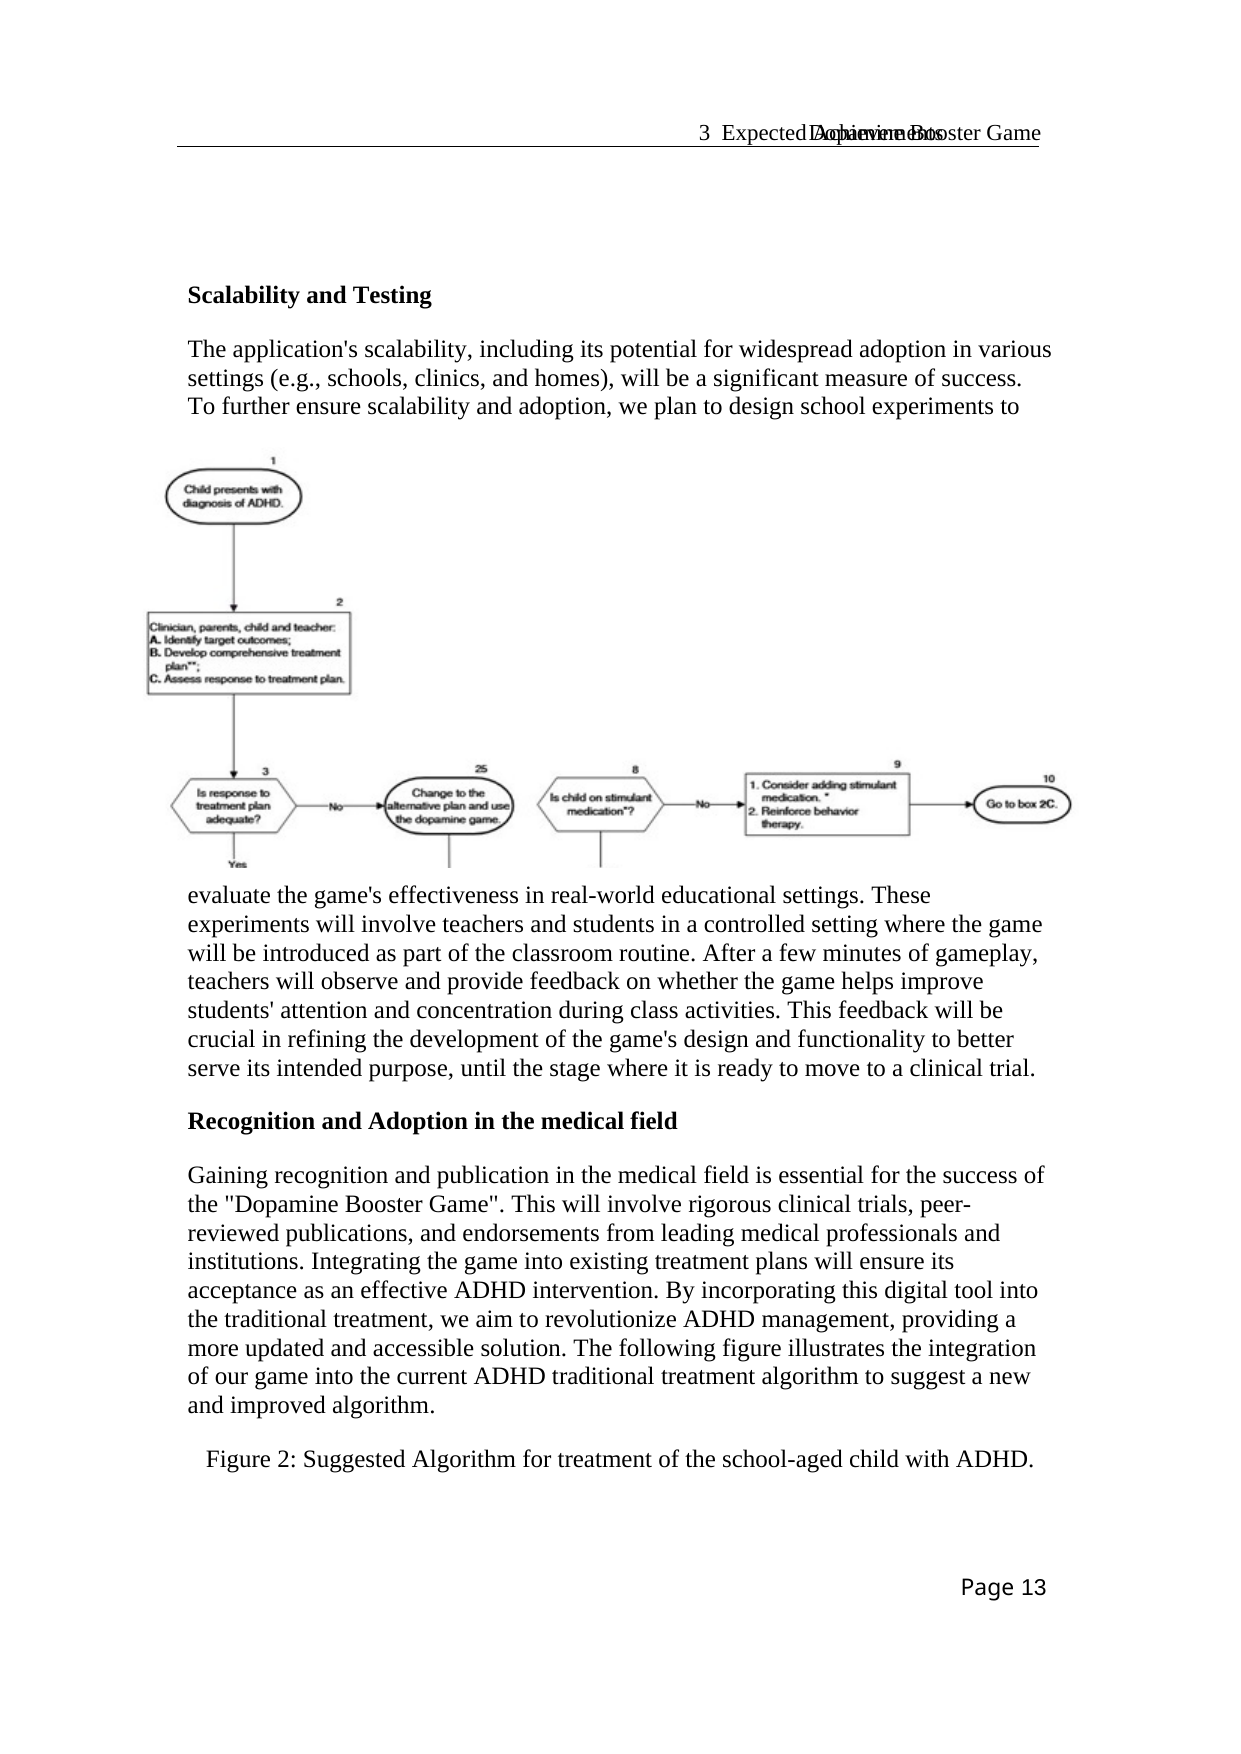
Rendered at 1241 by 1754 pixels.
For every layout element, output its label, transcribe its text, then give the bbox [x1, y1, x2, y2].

text The application's scalability, including its potential for widespread adoption in various settings (e.g., schools, clinics, and homes), will be a significant measure of success. To further ensure scalability and adoption, we plan to design school experiments to evaluate the game's effectiveness in real-world educational settings. These experiments will involve teachers and students in a controlled setting where the game will be introduced as part of the classroom routine. After a few minutes of gameplay, teachers will observe and provide feedback on whether the game helps improve students' attention and concentration during class activities. This feedback will be crucial in refining the development of the game's design and functionality to better serve its intended purpose, until the stage where it is ready to move to a clinical trial. [187, 334, 1053, 447]
text Gaining recognition and publication in the medical field is essential for the success of the "Dopamine Booster Game". This will involve rigorous clinical trials, peer-reviewed publications, and endorsements from leading medical professionals and institutions. Integrating the game into existing treatment plans will ensure its acceptance as an effective ADHD intervention. By incorporating this digital tool into the traditional treatment, we aim to revolutionize ADHD management, providing a more updated and accessible solution. The following figure illustrates the integration of our game into the current ADHD traditional treatment algorithm to suggest a new and improved algorithm. [187, 1160, 1053, 1419]
text The application's scalability, including its potential for widespread adoption in various settings (e.g., schools, clinics, and homes), will be a significant measure of success. To further ensure scalability and adoption, we plan to design school experiments to evaluate the game's effectiveness in real-world educational settings. These experiments will involve teachers and students in a controlled setting where the game will be introduced as part of the classroom routine. After a few minutes of gameplay, teachers will observe and provide feedback on whether the game helps improve students' attention and concentration during class activities. This feedback will be crucial in refining the development of the game's design and functionality to better serve its intended purpose, until the stage where it is ready to move to a clinical trial. [187, 867, 1053, 1081]
text Scalability and Testing [187, 280, 1053, 309]
picture [142, 447, 1080, 867]
text Recognition and Adoption in the medical field [187, 1106, 1053, 1135]
text Figure 2: Suggested Algorithm for treatment of the school-aged child with ADHD. [187, 1444, 1053, 1473]
